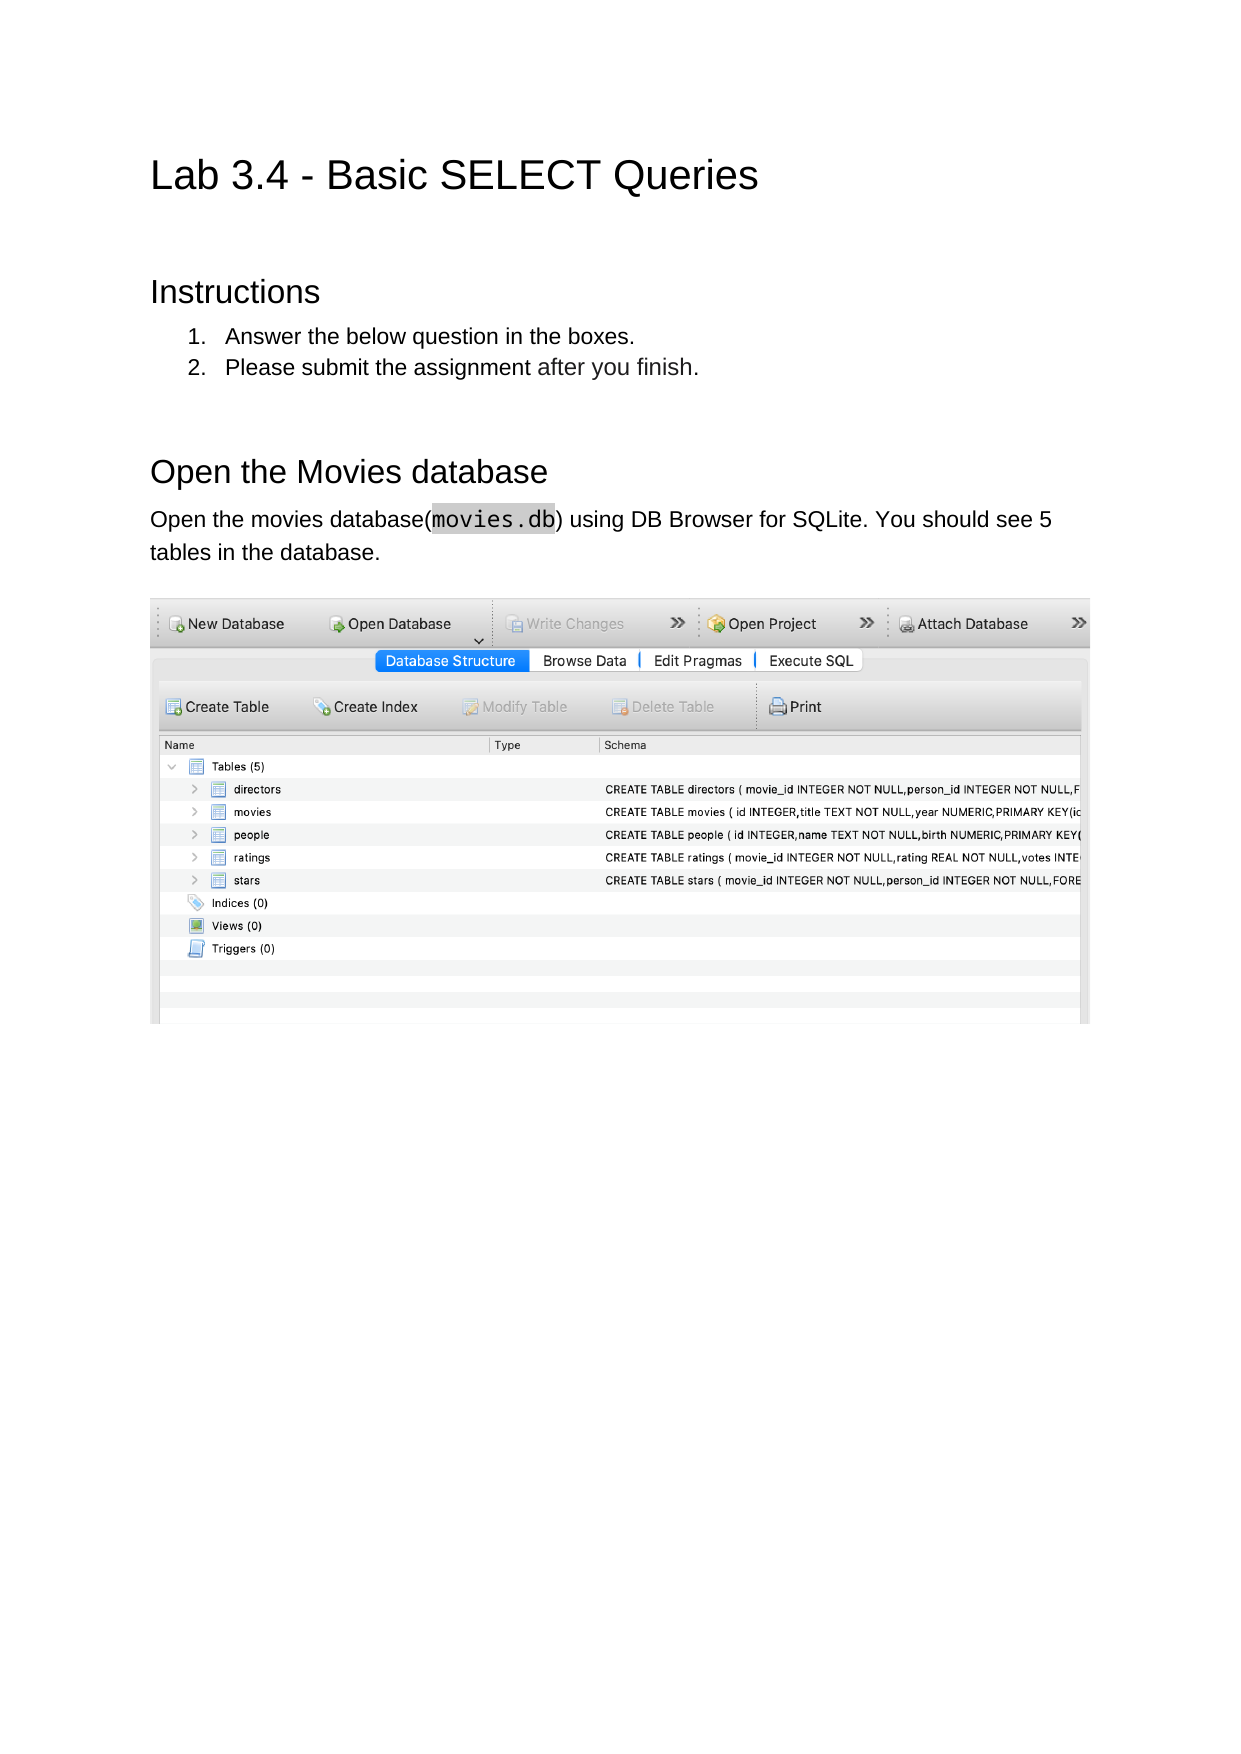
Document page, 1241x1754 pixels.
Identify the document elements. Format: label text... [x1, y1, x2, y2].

subtitle Instructions [150, 272, 1090, 310]
list Please submit the assignment after you finish. [187, 353, 1090, 381]
list Answer the below question in the boxes. [187, 323, 1090, 349]
text Open the movies database(movies.db) using DB Browser for SQLite. You should see 5 tables in the database. [150, 503, 1090, 565]
picture [150, 598, 1091, 1024]
title Lab 3.4 - Basic SELECT Queries [150, 150, 1090, 198]
subtitle Open the Movies database [150, 452, 1090, 491]
